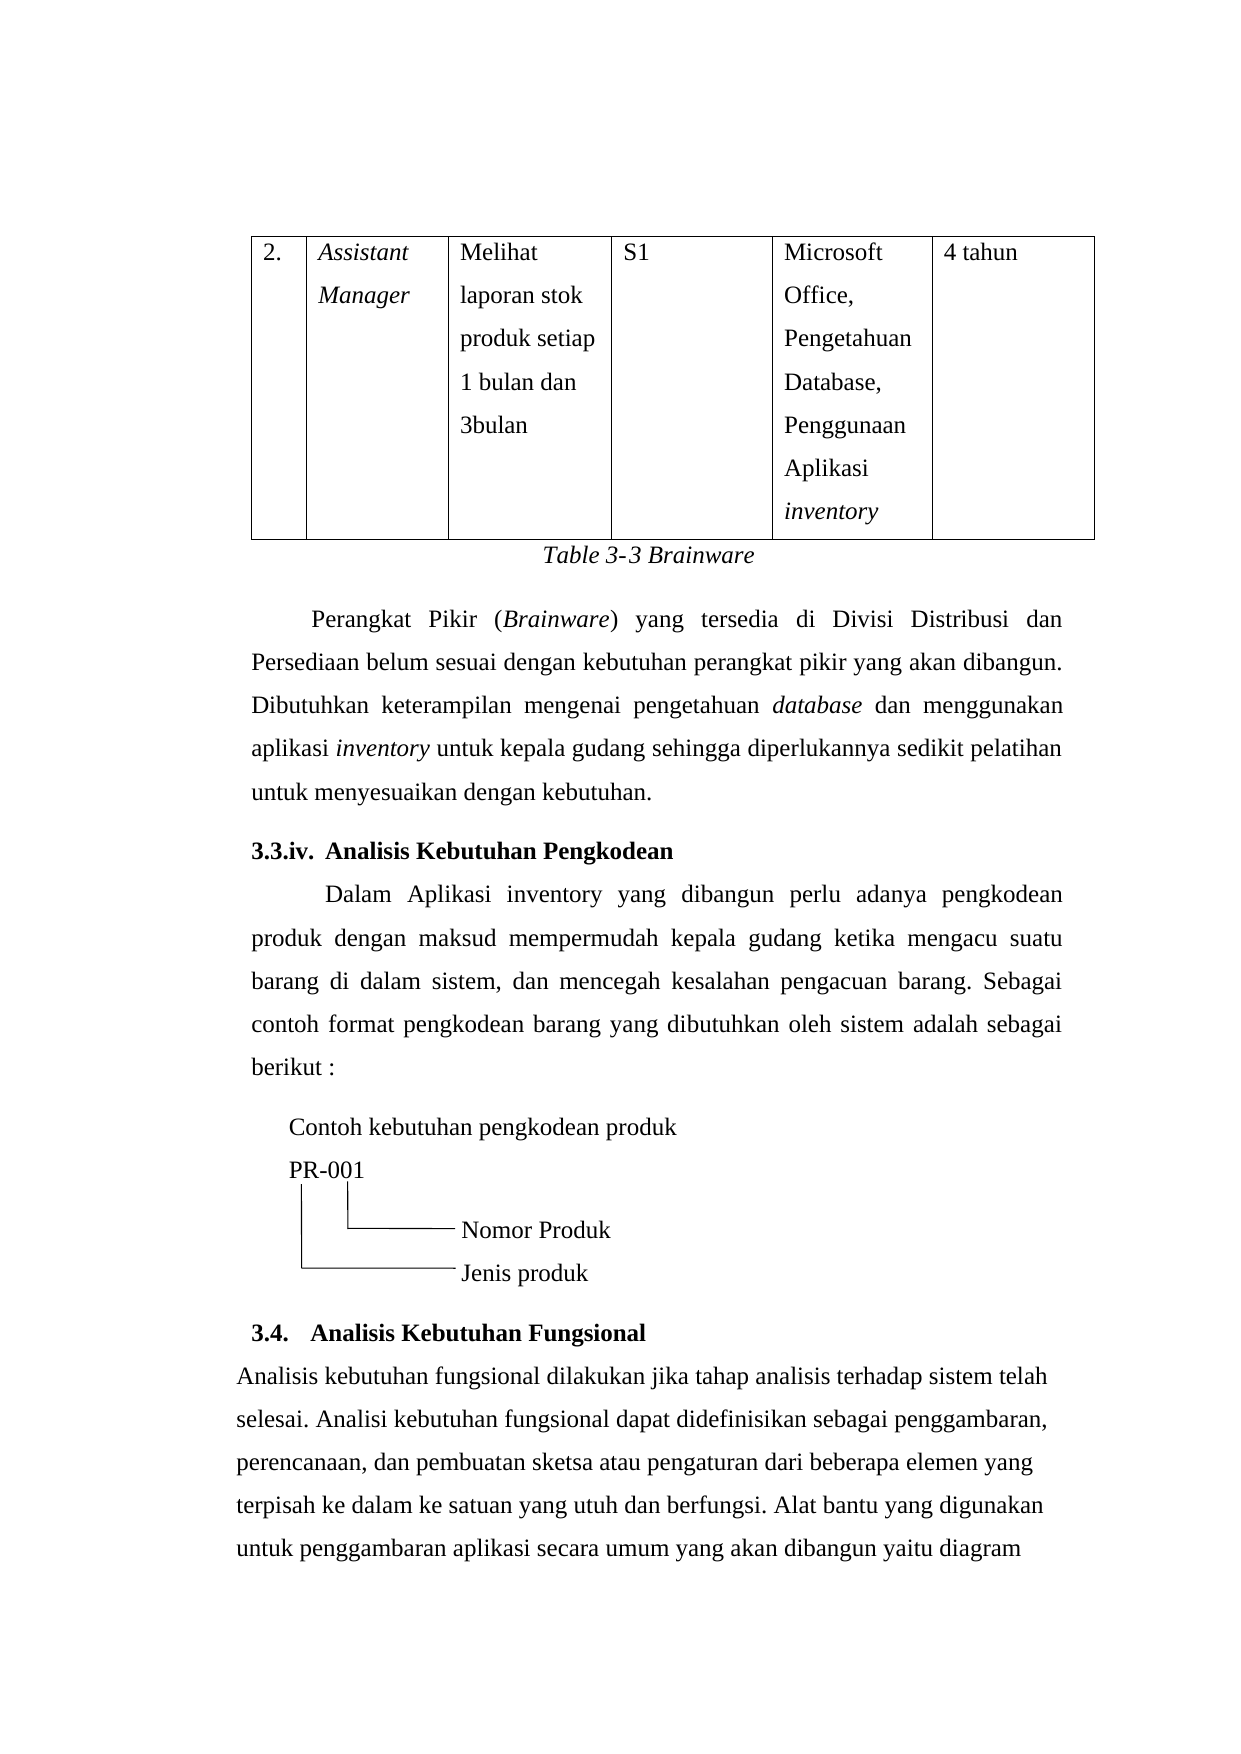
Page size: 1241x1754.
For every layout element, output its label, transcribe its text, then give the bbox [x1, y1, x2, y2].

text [236, 1361, 1063, 1562]
table_cell Assistant Manager [307, 237, 448, 539]
text Dalam Aplikasi inventory yang dibangun perlu adanya pengkodean produk dengan maksud mempermudah kepala gudang ketika mengacu suatu barang di dalam sistem, dan mencegah kesalahan pengacuan barang. Sebagai contoh format pengkodean barang yang dibutuhkan oleh sistem adalah sebagai berikut : [251, 879, 1063, 1081]
text Nomor Produk Jenis produk [461, 1215, 1063, 1287]
table_cell S1 [612, 237, 772, 539]
text Table 3-3 Brainware [236, 540, 1063, 569]
table_cell Melihat laporan stok produk setiap 1 bulan dan 3bulan [449, 237, 611, 539]
subtitle Analisis Kebutuhan Fungsional [251, 1318, 1063, 1346]
table_cell 2. [252, 237, 306, 539]
list Contoh kebutuhan pengkodean produk PR-001 [288, 1112, 1063, 1184]
table_cell Microsoft Office, Pengetahuan Database, Penggunaan Aplikasi inventory [773, 237, 932, 539]
text Perangkat Pikir (Brainware) yang tersedia di Divisi Distribusi dan Persediaan belum sesuai dengan kebutuhan perangkat pikir yang akan dibangun. Dibutuhkan keterampilan mengenai pengetahuan database dan menggunakan aplikasi inventory untuk kepala gudang sehingga diperlukannya sedikit pelatihan untuk menyesuaikan dengan kebutuhan. [251, 604, 1063, 805]
table_cell 4 tahun [933, 237, 1094, 539]
subtitle Analisis Kebutuhan Pengkodean [251, 836, 1063, 865]
